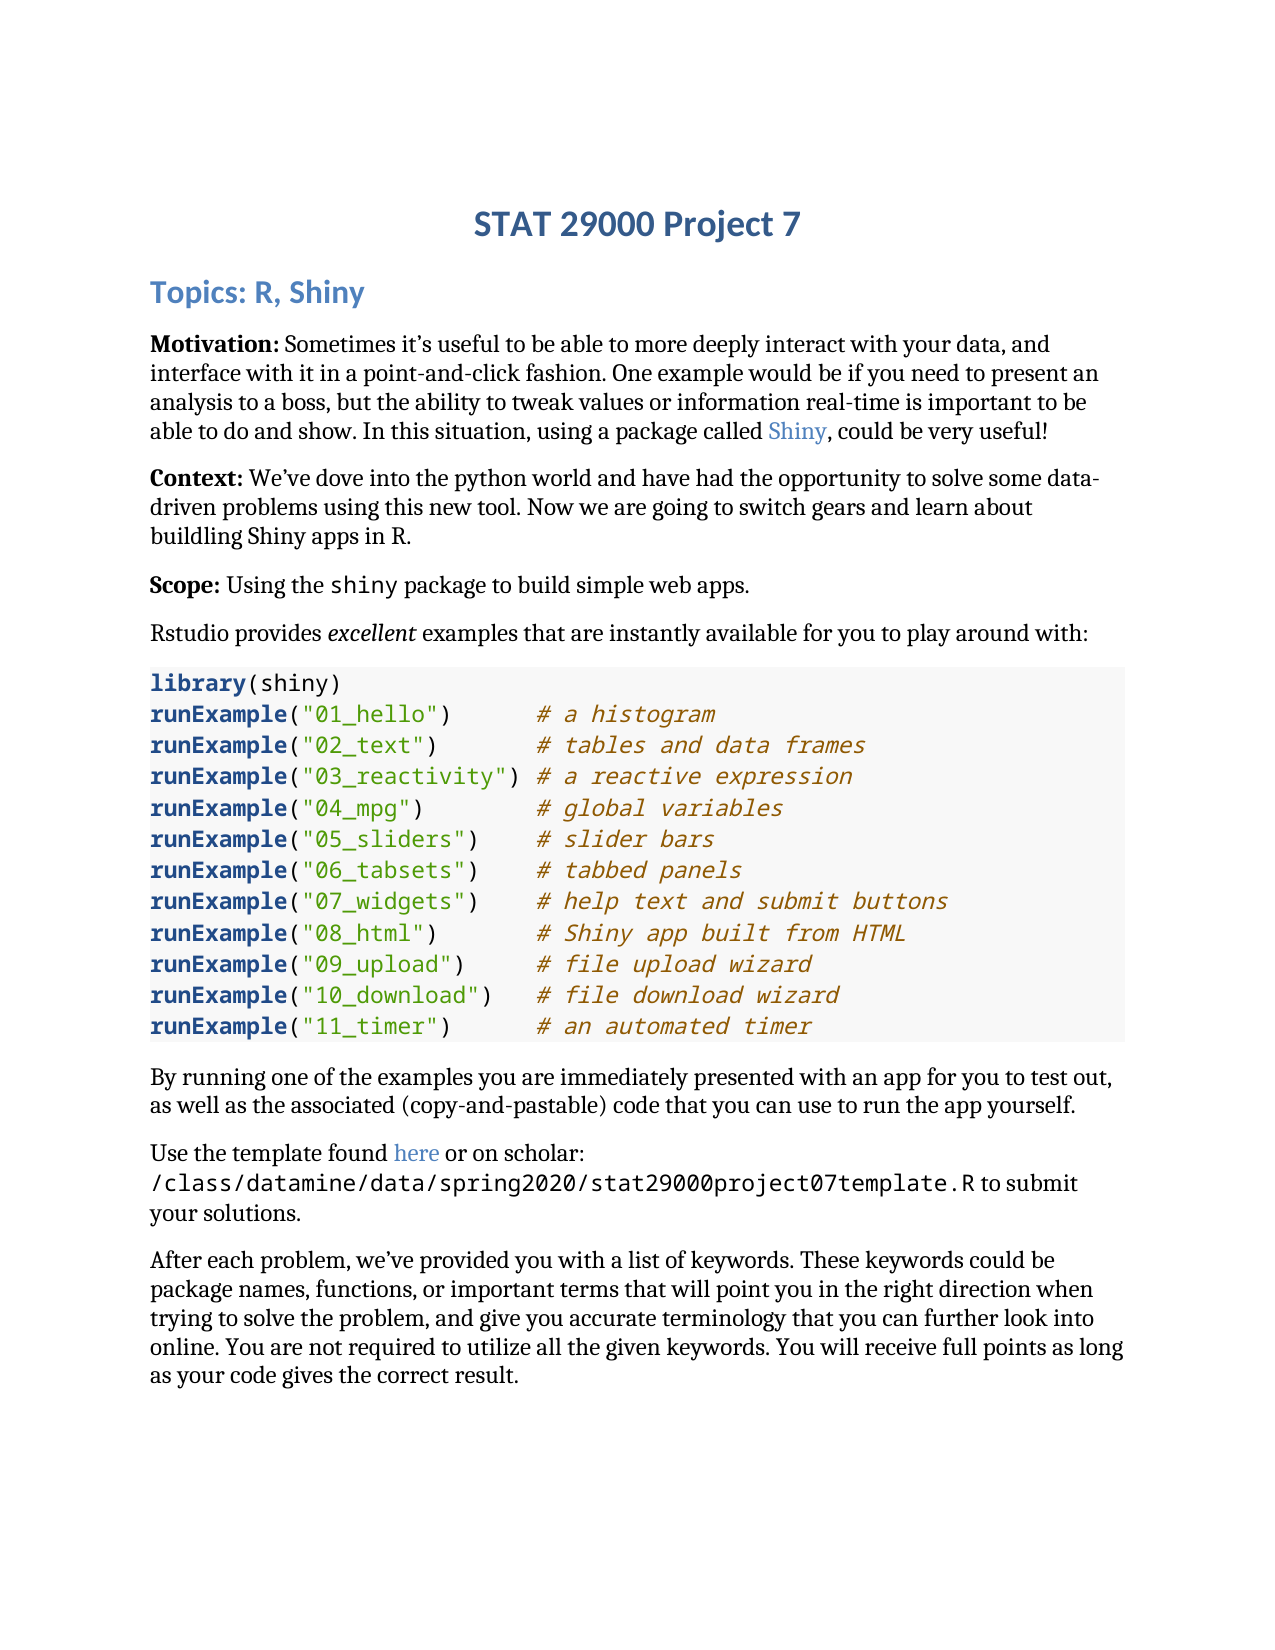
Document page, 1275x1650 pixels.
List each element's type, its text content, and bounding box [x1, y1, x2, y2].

text Motivation: Sometimes it’s useful to be able to more deeply interact with your data, and interface with it in a point-and-click fashion. One example would be if you need to present an analysis to a boss, but the ability to tweak values or information real-time is important to be able to do and show. In this situation, using a package called Shiny, could be very useful! [150, 330, 1125, 445]
text Context: We’ve dove into the python world and have had the opportunity to solve some data-driven problems using this new tool. Now we are going to switch gears and learn about buildling Shiny apps in R. [150, 464, 1125, 550]
title STAT 29000 Project 7 [150, 200, 1125, 246]
text By running one of the examples you are immediately presented with an app for you to test out, as well as the associated (copy-and-pastable) code that you can use to run the app yourself. [150, 1062, 1125, 1120]
text After each problem, we’ve provided you with a list of keywords. These keywords could be package names, functions, or important terms that will point you in the right direction when trying to solve the problem, and give you accurate terminology that you can further look into online. You are not required to utilize all the given keywords. You will receive full points as long as your code gives the correct result. [150, 1246, 1125, 1390]
text Scope: Using the shiny package to build simple web apps. [150, 569, 1125, 600]
text Use the template found here or on scholar: /class/datamine/data/spring2020/stat29000project07template.R to submit your solutions. [150, 1139, 1125, 1227]
text Rstudio provides excellent examples that are instantly available for you to play around with: [150, 619, 1125, 648]
subtitle Topics: R, Shiny [150, 271, 1125, 312]
text library(shiny) runExample("01_hello") # a histogram runExample("02_text") # tables and data frames runExample("03_reactivity") # a reactive expression runExample("04_mpg") # global variables runExample("05_sliders") # slider bars runExample("06_tabsets") # tabbed panels runExample("07_widgets") # help text and submit buttons runExample("08_html") # Shiny app built from HTML runExample("09_upload") # file upload wizard runExample("10_download") # file download wizard runExample("11_timer") # an automated timer [342, 667, 1125, 1042]
